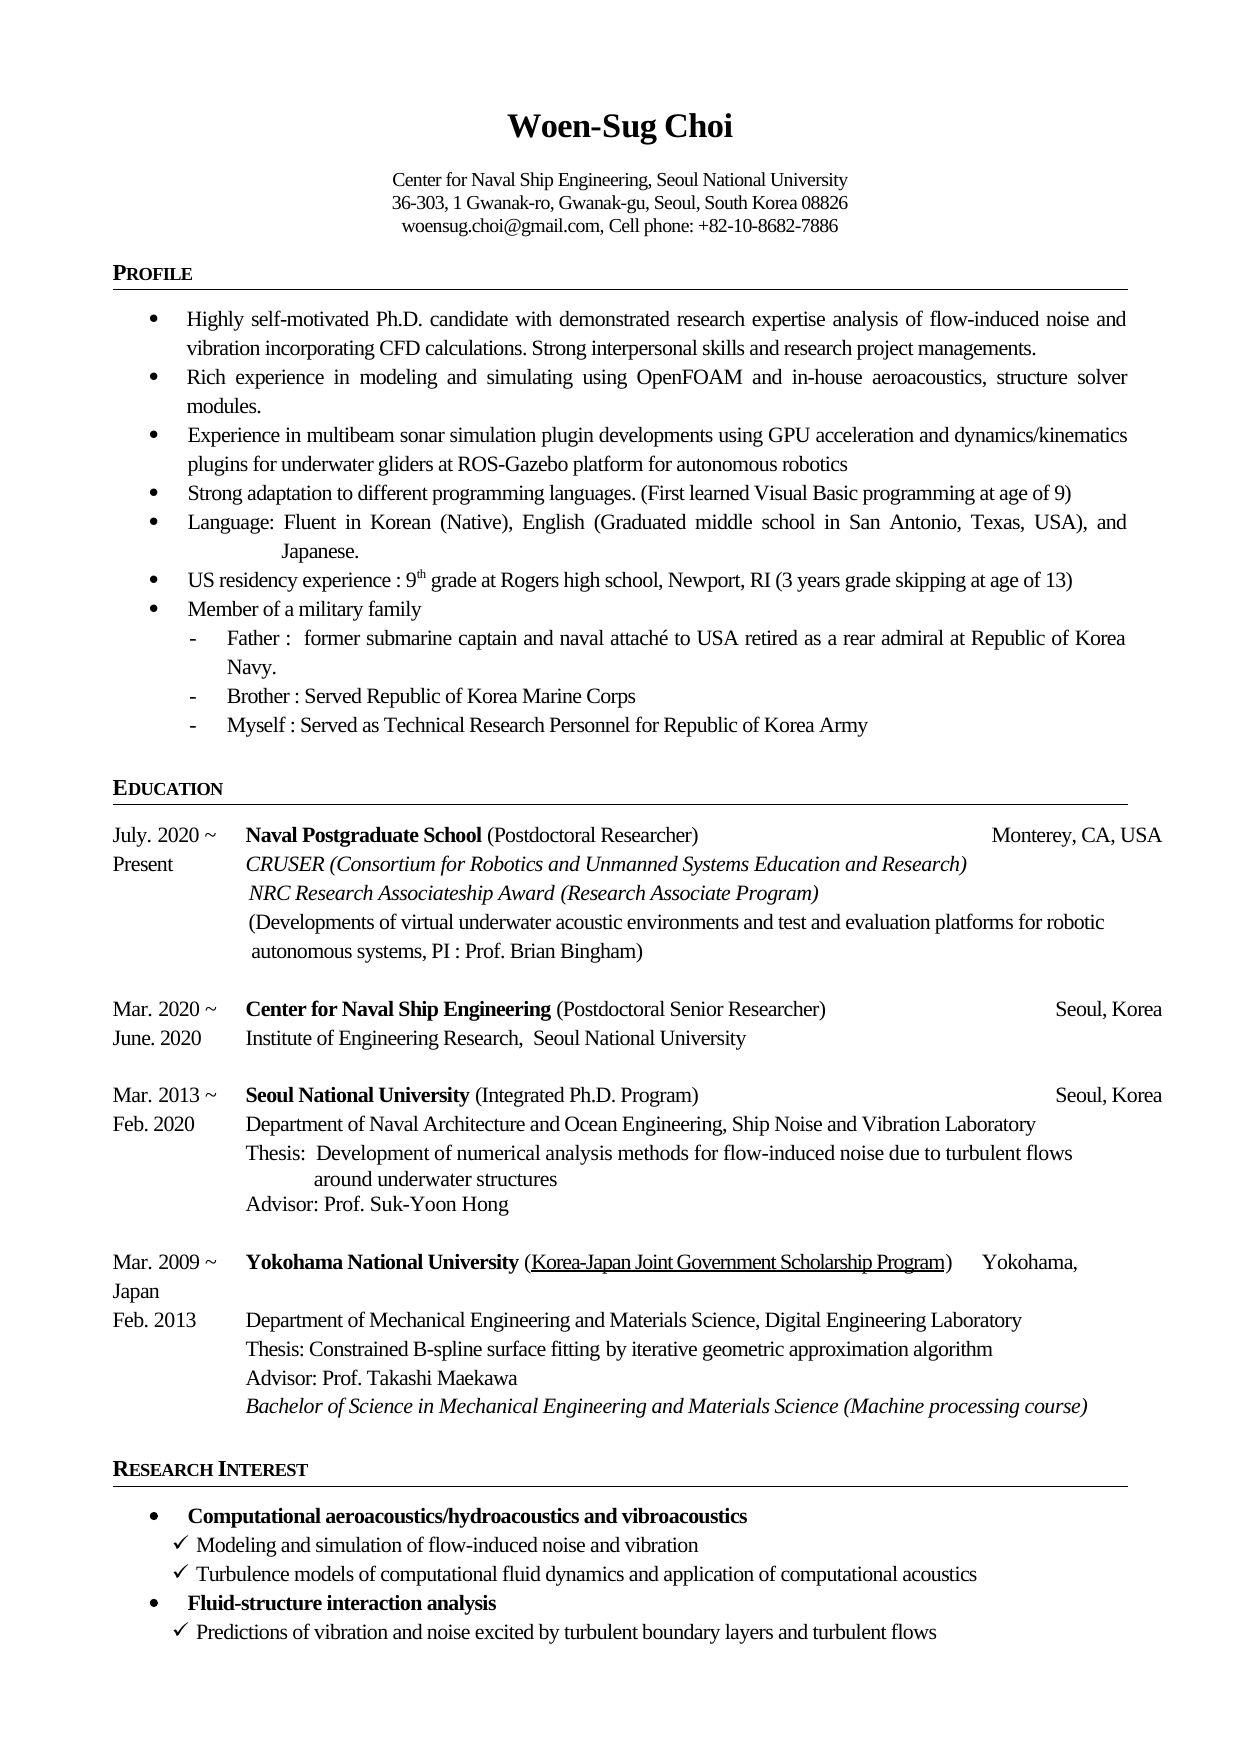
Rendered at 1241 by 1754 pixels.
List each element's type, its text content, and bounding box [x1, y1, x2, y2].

text NRC Research Associateship Award (Research Associate Program) [112, 880, 1128, 905]
text Mar. 2013 ~ Seoul National University (Integrated Ph.D. Program) Seoul, Korea [112, 1082, 1128, 1108]
text Mar. 2020 ~ Center for Naval Ship Engineering (Postdoctoral Senior Researcher) Seoul, Korea [112, 996, 1128, 1021]
text 36-303, 1 Gwanak-ro, Gwanak-gu, Seoul, South Korea 08826 [112, 191, 1128, 214]
text woensug.choi@gmail.com, Cell phone: +82-10-8682-7886 [112, 214, 1128, 237]
list Father : former submarine captain and naval attaché to USA retired as a rear admiral at Republic of Korea Navy. [189, 625, 1128, 679]
text Present CRUSER (Consortium for Robotics and Unmanned Systems Education and Research) [112, 851, 1128, 876]
text Woen-Sug Choi [112, 105, 1128, 144]
text Thesis: Constrained B-spline surface fitting by iterative geometric approximation algorithm [112, 1336, 1128, 1361]
text Thesis: Development of numerical analysis methods for flow-induced noise due to turbulent flows around underwater structures [245, 1140, 1128, 1191]
list Myself : Served as Technical Research Personnel for Republic of Korea Army [189, 712, 1128, 737]
subtitle Education [112, 774, 1128, 805]
text Center for Naval Ship Engineering, Seoul National University [112, 168, 1128, 191]
text Feb. 2020 Department of Naval Architecture and Ocean Engineering, Ship Noise and Vibration Laboratory [112, 1111, 1128, 1137]
list Experience in multibeam sonar simulation plugin developments using GPU acceleration and dynamics/kinematics plugins for underwater gliders at ROS-Gazebo platform for autonomous robotics [150, 422, 1128, 476]
list Language: Fluent in Korean (Native), English (Graduated middle school in San Antonio, Texas, USA), and Japanese. [150, 509, 1128, 563]
text Advisor: Prof. Takashi Maekawa [112, 1364, 1128, 1390]
list Rich experience in modeling and simulating using OpenFOAM and in-house aeroacoustics, structure solver modules. [150, 364, 1128, 418]
list Member of a military family [150, 596, 1128, 621]
text June. 2020 Institute of Engineering Research, Seoul National University [112, 1024, 1128, 1050]
list Modeling and simulation of flow-induced noise and vibration [172, 1532, 1128, 1557]
text July. 2020 ~ Naval Postgraduate School (Postdoctoral Researcher) Monterey, CA, USA [112, 822, 1128, 847]
list Highly self-motivated Ph.D. candidate with demonstrated research expertise analysis of flow-induced noise and vibration incorporating CFD calculations. Strong interpersonal skills and research project managements. [150, 306, 1128, 361]
text Advisor: Prof. Suk-Yoon Hong [112, 1191, 1128, 1216]
list Strong adaptation to different programming languages. (First learned Visual Basic programming at age of 9) [150, 480, 1128, 505]
text Bachelor of Science in Mechanical Engineering and Materials Science (Machine processing course) [112, 1393, 1128, 1419]
subtitle Research Interest [112, 1455, 1128, 1487]
subtitle Profile [112, 258, 1128, 290]
text (Developments of virtual underwater acoustic environments and test and evaluation platforms for robotic autonomous systems, PI : Prof. Brian Bingham) [244, 909, 1128, 963]
list Fluid-structure interaction analysis [150, 1590, 1128, 1615]
list Predictions of vibration and noise excited by turbulent boundary layers and turbulent flows [172, 1619, 1128, 1644]
list Computational aeroacoustics/hydroacoustics and vibroacoustics [150, 1503, 1128, 1528]
text Mar. 2009 ~ Yokohama National University (Korea-Japan Joint Government Scholarship Program) Yokohama, Japan [112, 1249, 1128, 1303]
list US residency experience : 9th grade at Rogers high school, Newport, RI (3 years grade skipping at age of 13) [150, 567, 1128, 592]
list Turbulence models of computational fluid dynamics and application of computational acoustics [172, 1561, 1128, 1586]
text Feb. 2013 Department of Mechanical Engineering and Materials Science, Digital Engineering Laboratory [112, 1307, 1128, 1332]
list Brother : Served Republic of Korea Marine Corps [189, 683, 1128, 708]
